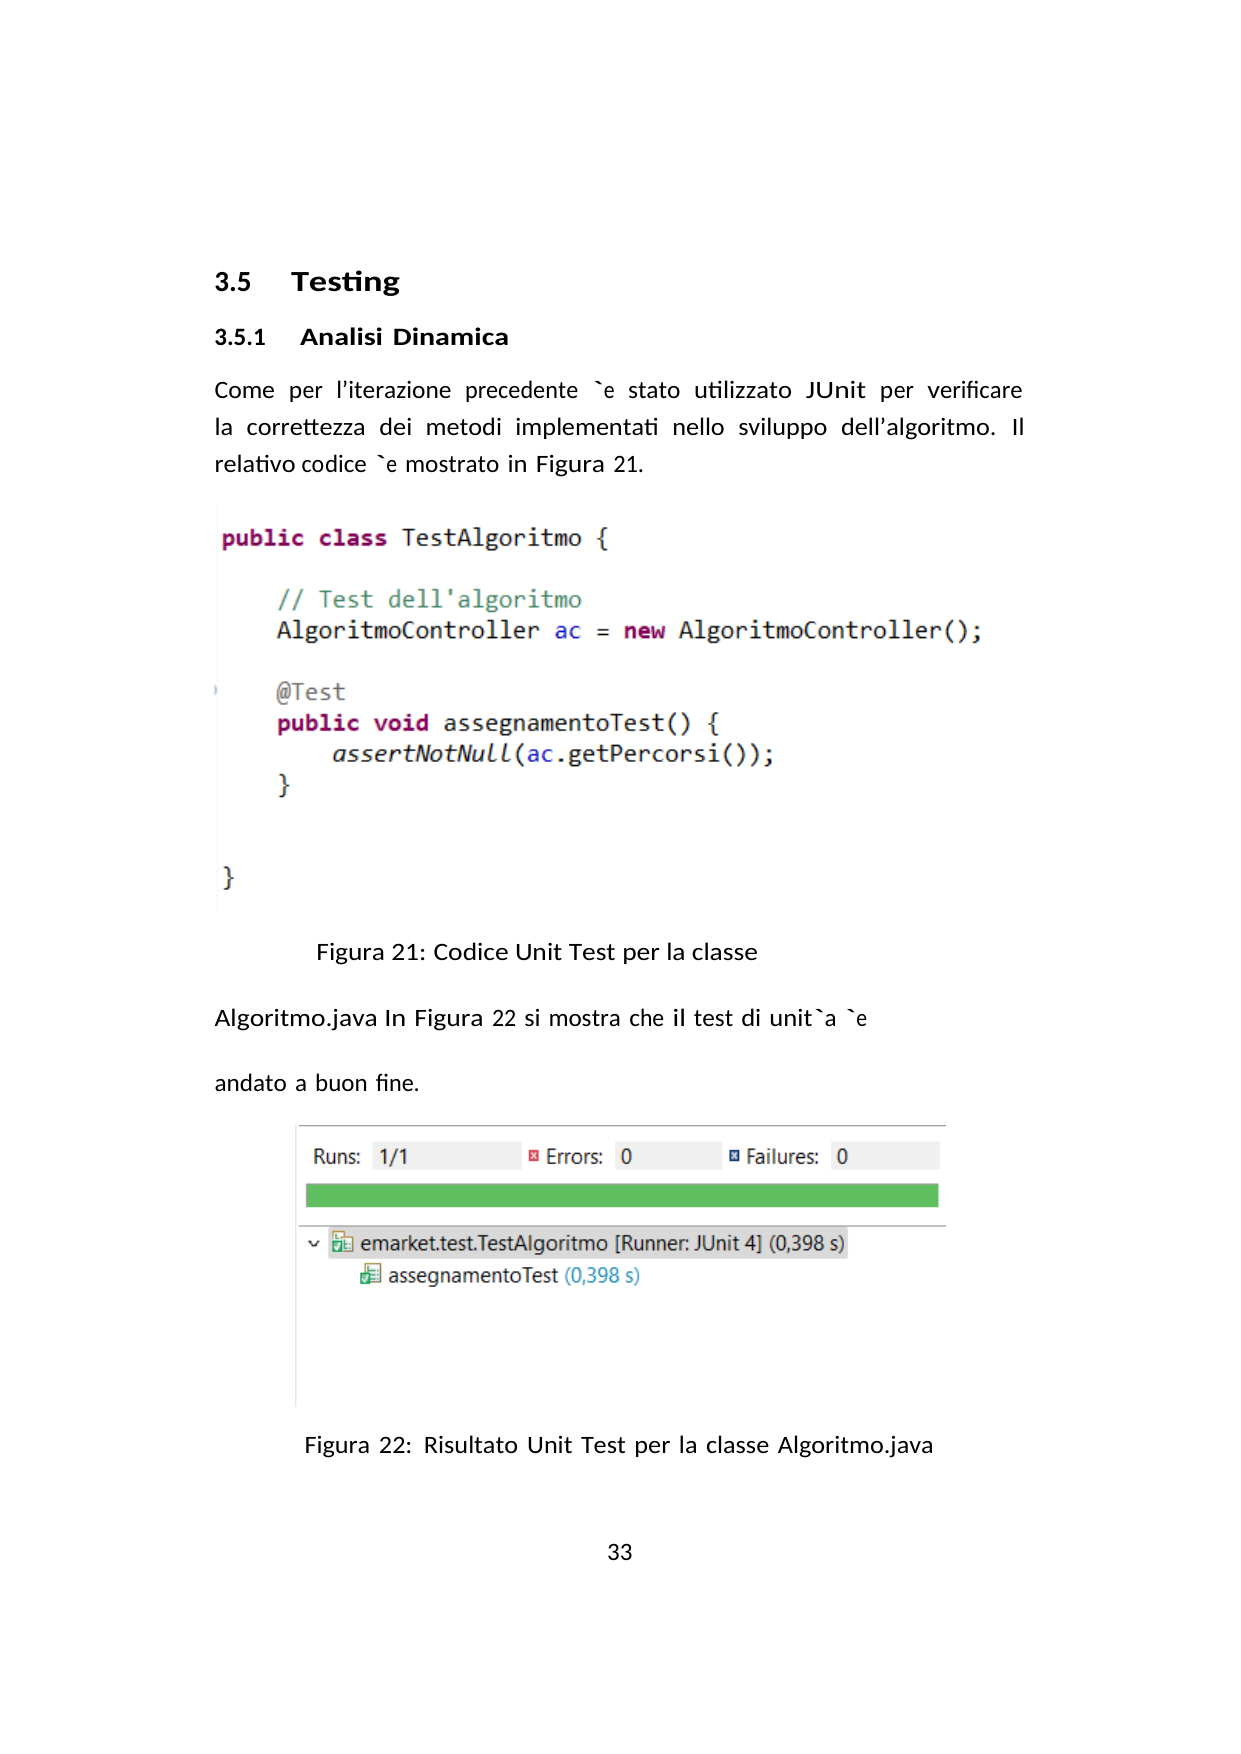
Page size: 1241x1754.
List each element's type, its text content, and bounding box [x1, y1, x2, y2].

picture [214, 506, 981, 910]
picture [295, 1125, 947, 1407]
subtitle Analisi Dinamica [214, 321, 1065, 351]
text Figura 22: Risultato Unit Test per la classe Algoritmo.java [213, 1429, 1025, 1460]
text Come per l’iterazione precedente `e stato utilizzato JUnit per verificare la correttezza dei metodi implementati nello sviluppo dell’algoritmo. Il relativo codice `e mostrato in Figura 21. [214, 374, 1024, 479]
text Figura 21: Codice Unit Test per la classe Algoritmo.java In Figura 22 si mostra che il test di unit`a `e andato a buon fine. [214, 901, 923, 1098]
subtitle Testing [214, 263, 1065, 299]
